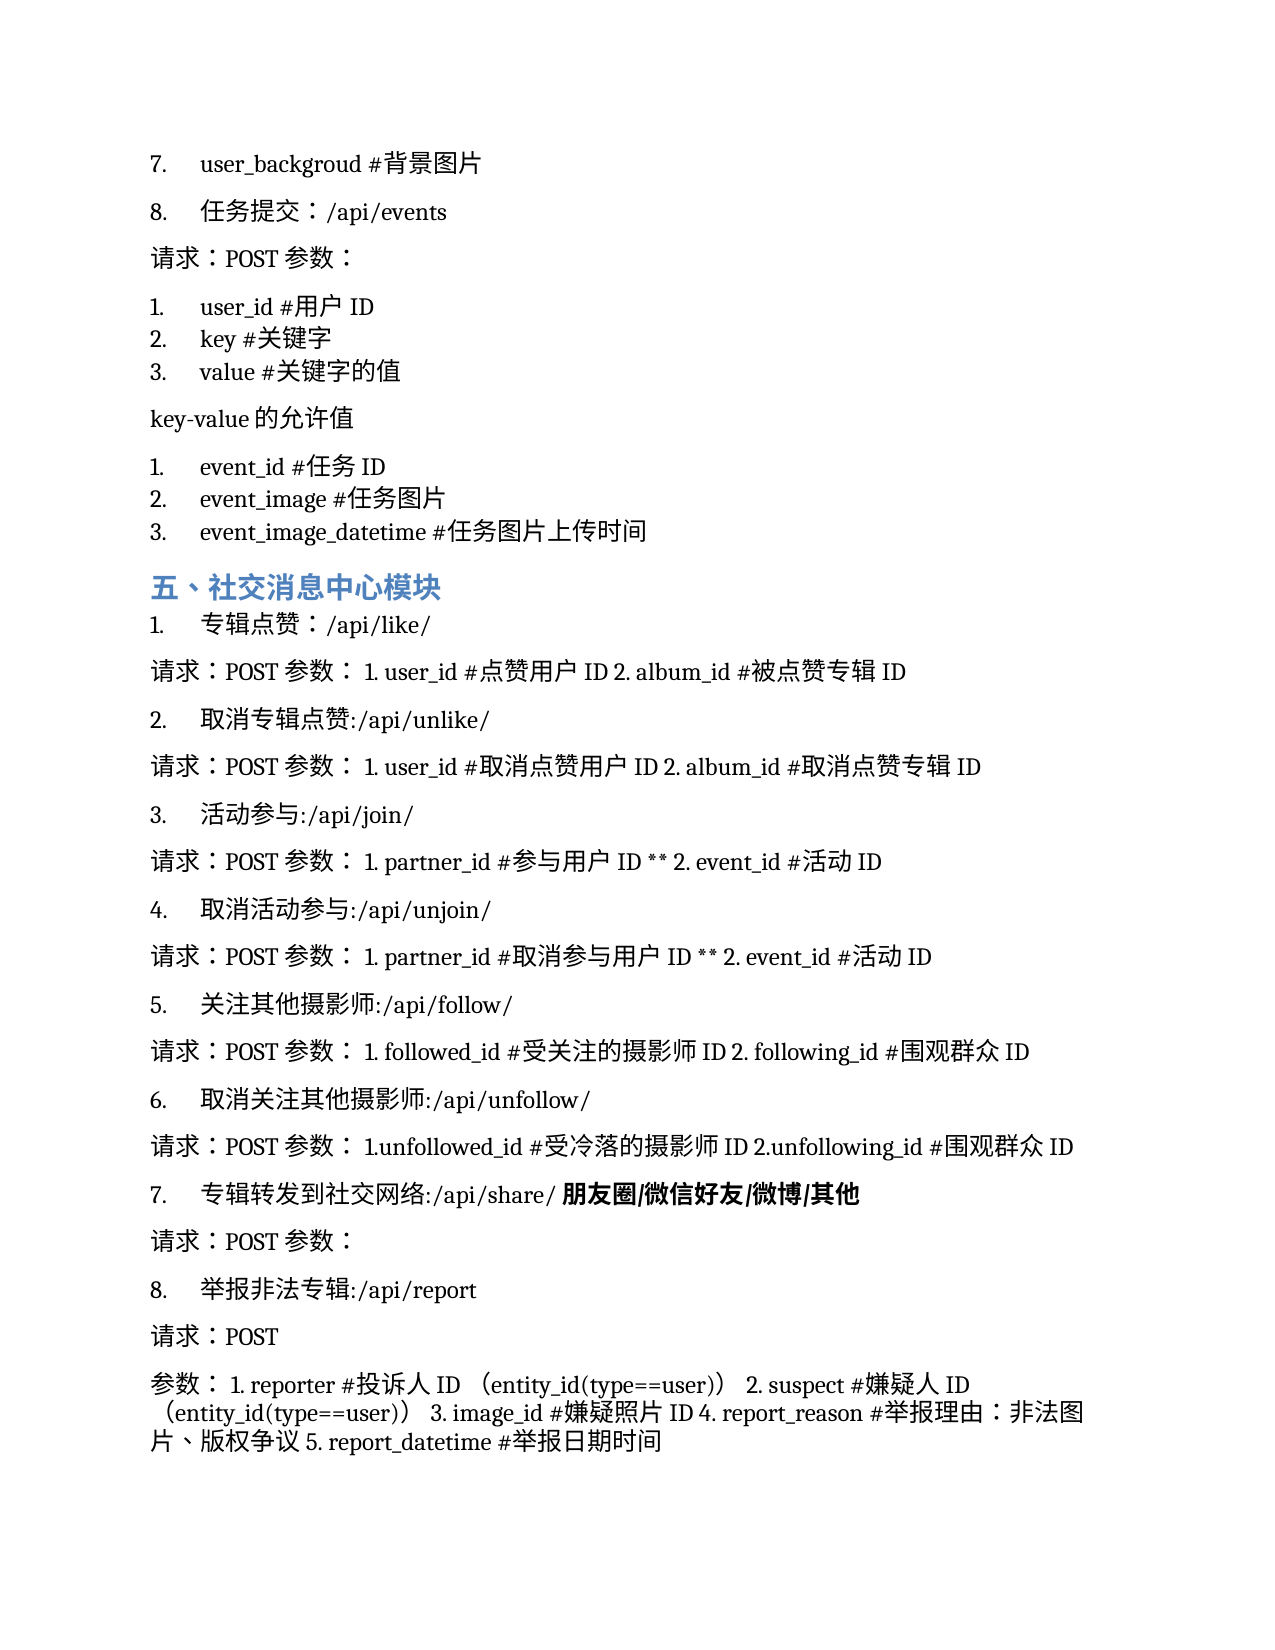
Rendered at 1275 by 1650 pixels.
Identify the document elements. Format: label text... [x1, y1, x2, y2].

list 取消活动参与:/api/unjoin/ [150, 896, 1125, 924]
list 关注其他摄影师:/api/follow/ [150, 991, 1125, 1019]
list value #关键字的值 [150, 357, 1125, 386]
list event_image #任务图片 [150, 485, 1125, 514]
text 请求：POST 参数： 1. partner_id #参与用户ID ** 2. event_id #活动ID [150, 848, 1125, 877]
text 请求：POST 参数： 1. user_id #取消点赞用户ID 2. album_id #取消点赞专辑ID [150, 753, 1125, 782]
text key-value的允许值 [150, 405, 1125, 434]
list user_id #用户ID [150, 292, 1125, 321]
text 请求：POST 参数： 1. followed_id #受关注的摄影师ID 2. following_id #围观群众ID [150, 1038, 1125, 1067]
list 任务提交：/api/events [150, 197, 1125, 226]
list 专辑转发到社交网络:/api/share/ 朋友圈|微信好友|微博|其他 [150, 1181, 1125, 1209]
text 请求：POST 参数： 1.unfollowed_id #受冷落的摄影师ID 2.unfollowing_id #围观群众ID [150, 1133, 1125, 1162]
list key #关键字 [150, 325, 1125, 354]
text 请求：POST 参数： 1. partner_id #取消参与用户ID ** 2. event_id #活动ID [150, 943, 1125, 972]
list 取消专辑点赞:/api/unlike/ [150, 706, 1125, 734]
list 专辑点赞：/api/like/ [150, 611, 1125, 639]
list user_backgroud #背景图片 [150, 150, 1125, 179]
list event_image_datetime #任务图片上传时间 [150, 517, 1125, 546]
text 参数： 1. reporter #投诉人ID （entity_id(type==user)） 2. suspect #嫌疑人ID （entity_id(type==user)） 3. image_id #嫌疑照片ID 4. report_reason #举报理由：非法图片、版权争议 5. report_datetime #举报日期时间 [150, 1371, 1125, 1457]
list 活动参与:/api/join/ [150, 801, 1125, 829]
list 取消关注其他摄影师:/api/unfollow/ [150, 1086, 1125, 1114]
subtitle 五、社交消息中心模块 [150, 567, 1125, 607]
text 请求：POST 参数： 1. user_id #点赞用户ID 2. album_id #被点赞专辑ID [150, 658, 1125, 687]
text 请求：POST 参数： [150, 1228, 1125, 1257]
list 举报非法专辑:/api/report [150, 1276, 1125, 1304]
list event_id #任务ID [150, 452, 1125, 481]
text 请求：POST 参数： [150, 245, 1125, 274]
text 请求：POST [150, 1323, 1125, 1352]
